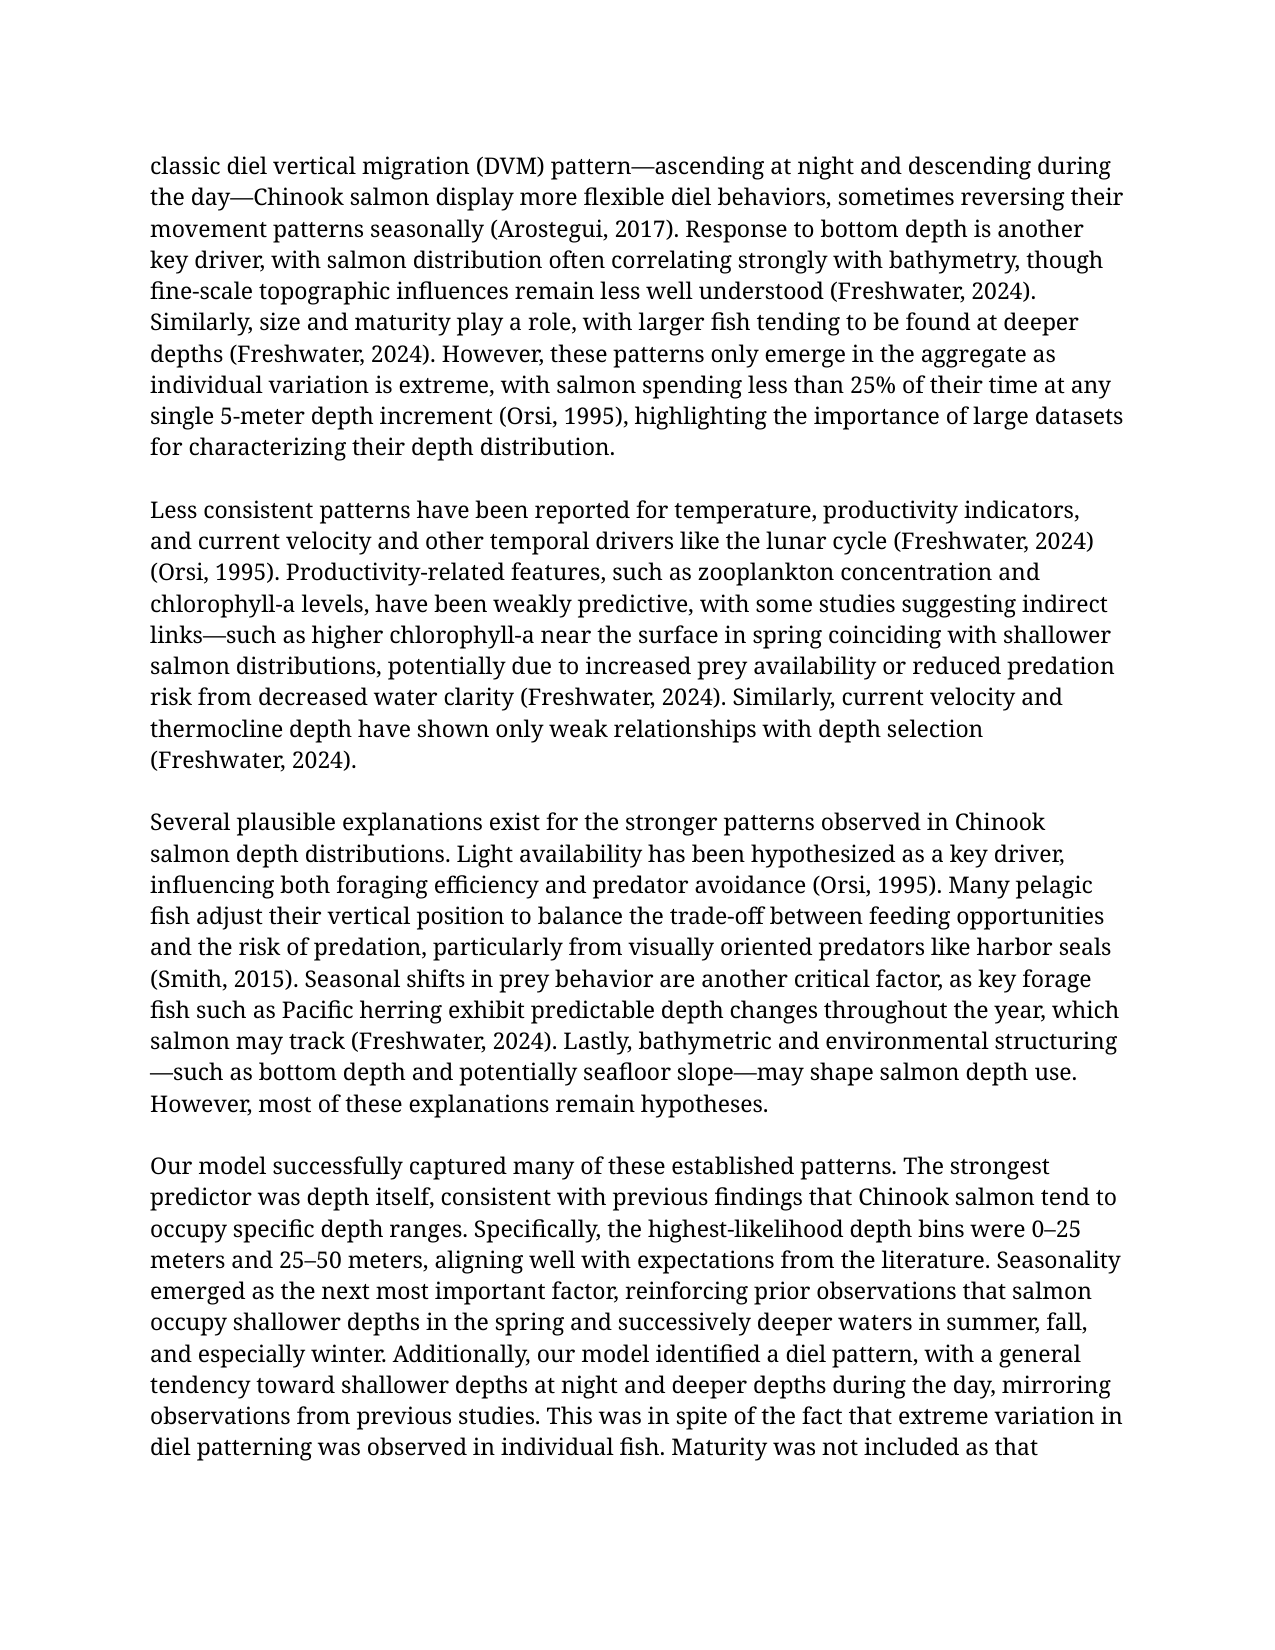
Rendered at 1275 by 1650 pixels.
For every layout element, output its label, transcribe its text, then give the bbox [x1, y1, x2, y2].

text Less consistent patterns have been reported for temperature, productivity indicators, and current velocity and other temporal drivers like the lunar cycle (Freshwater, 2024) (Orsi, 1995). Productivity-related features, such as zooplankton concentration and chlorophyll-a levels, have been weakly predictive, with some studies suggesting indirect links—such as higher chlorophyll-a near the surface in spring coinciding with shallower salmon distributions, potentially due to increased prey availability or reduced predation risk from decreased water clarity (Freshwater, 2024). Similarly, current velocity and thermocline depth have shown only weak relationships with depth selection (Freshwater, 2024). [150, 494, 1125, 775]
text Several plausible explanations exist for the stronger patterns observed in Chinook salmon depth distributions. Light availability has been hypothesized as a key driver, influencing both foraging efficiency and predator avoidance (Orsi, 1995). Many pelagic fish adjust their vertical position to balance the trade-off between feeding opportunities and the risk of predation, particularly from visually oriented predators like harbor seals (Smith, 2015). Seasonal shifts in prey behavior are another critical factor, as key forage fish such as Pacific herring exhibit predictable depth changes throughout the year, which salmon may track (Freshwater, 2024). Lastly, bathymetric and environmental structuring—such as bottom depth and potentially seafloor slope—may shape salmon depth use. However, most of these explanations remain hypotheses. [150, 806, 1125, 1119]
